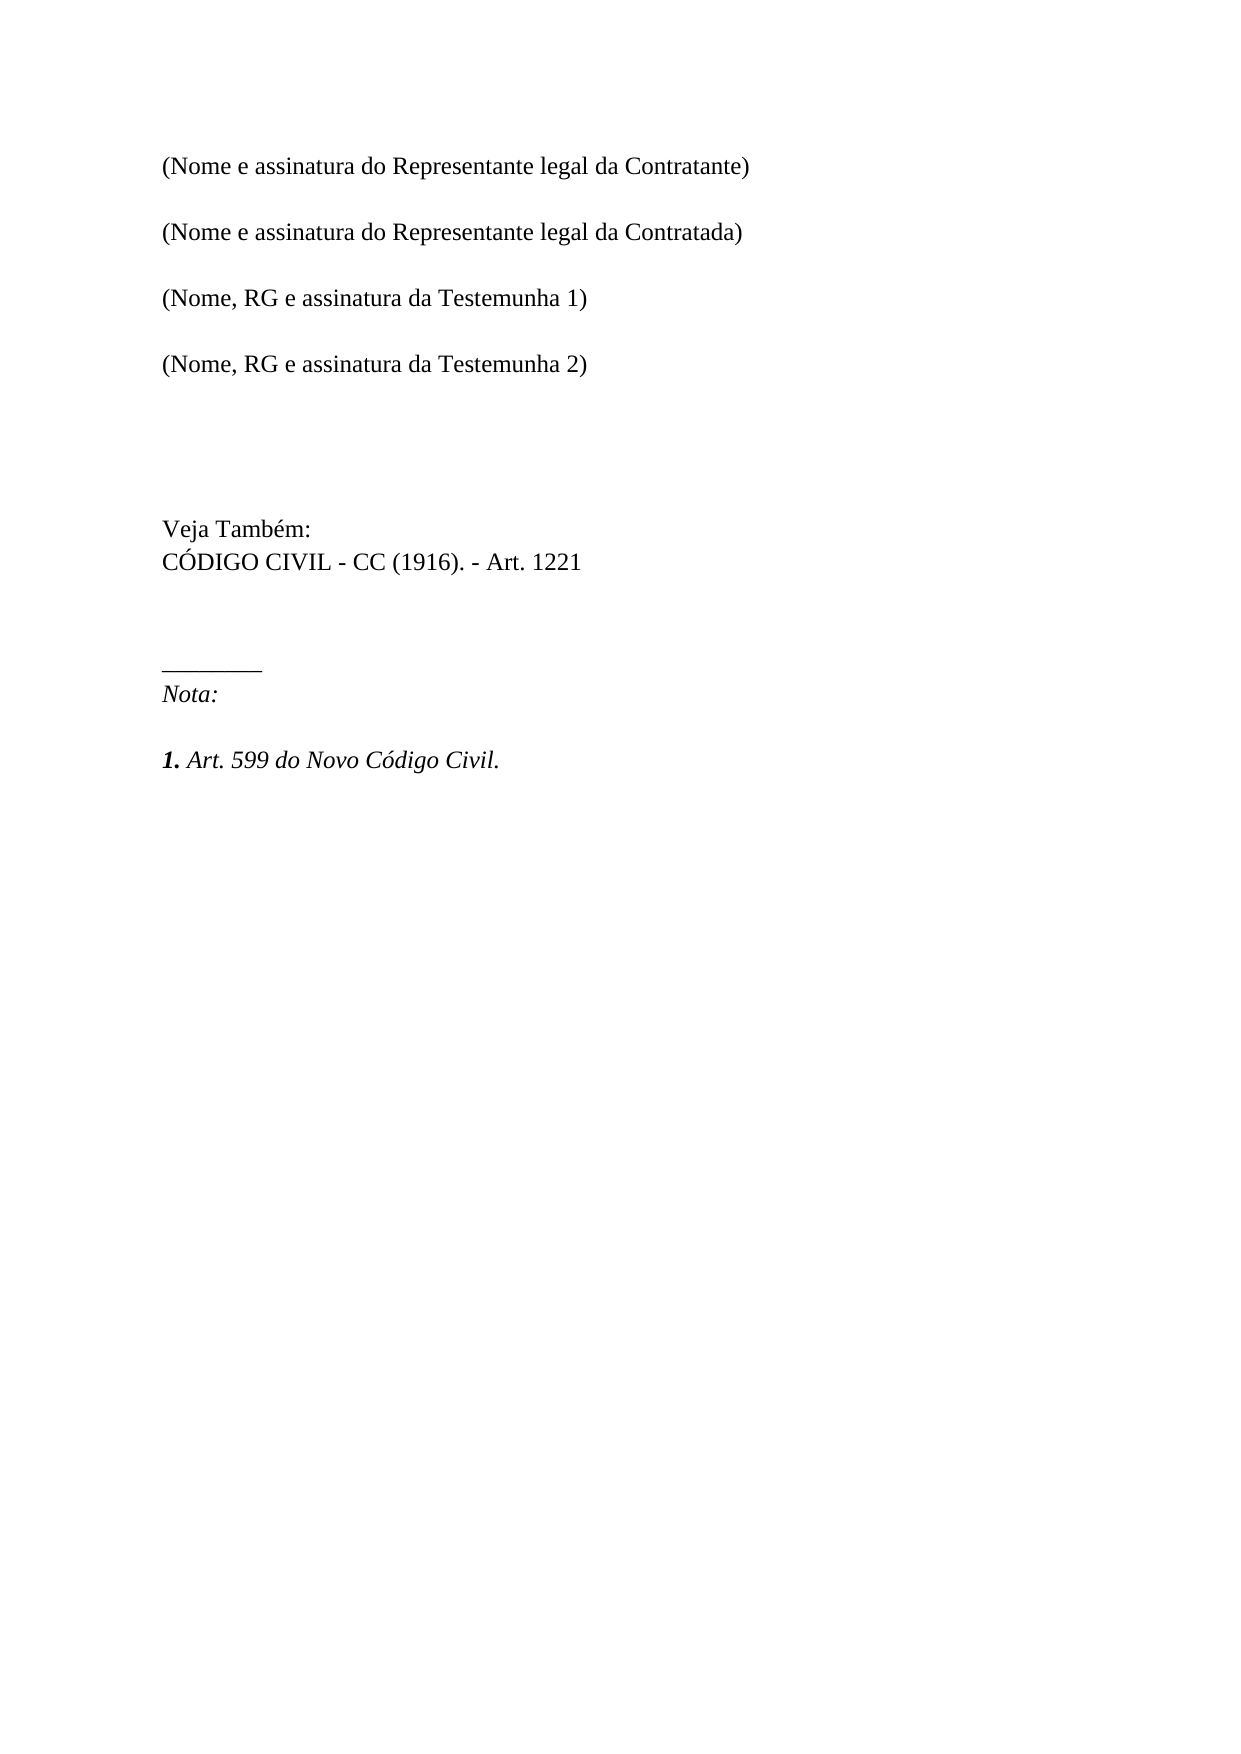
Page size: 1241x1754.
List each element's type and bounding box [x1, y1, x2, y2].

text [118, 118, 1122, 774]
